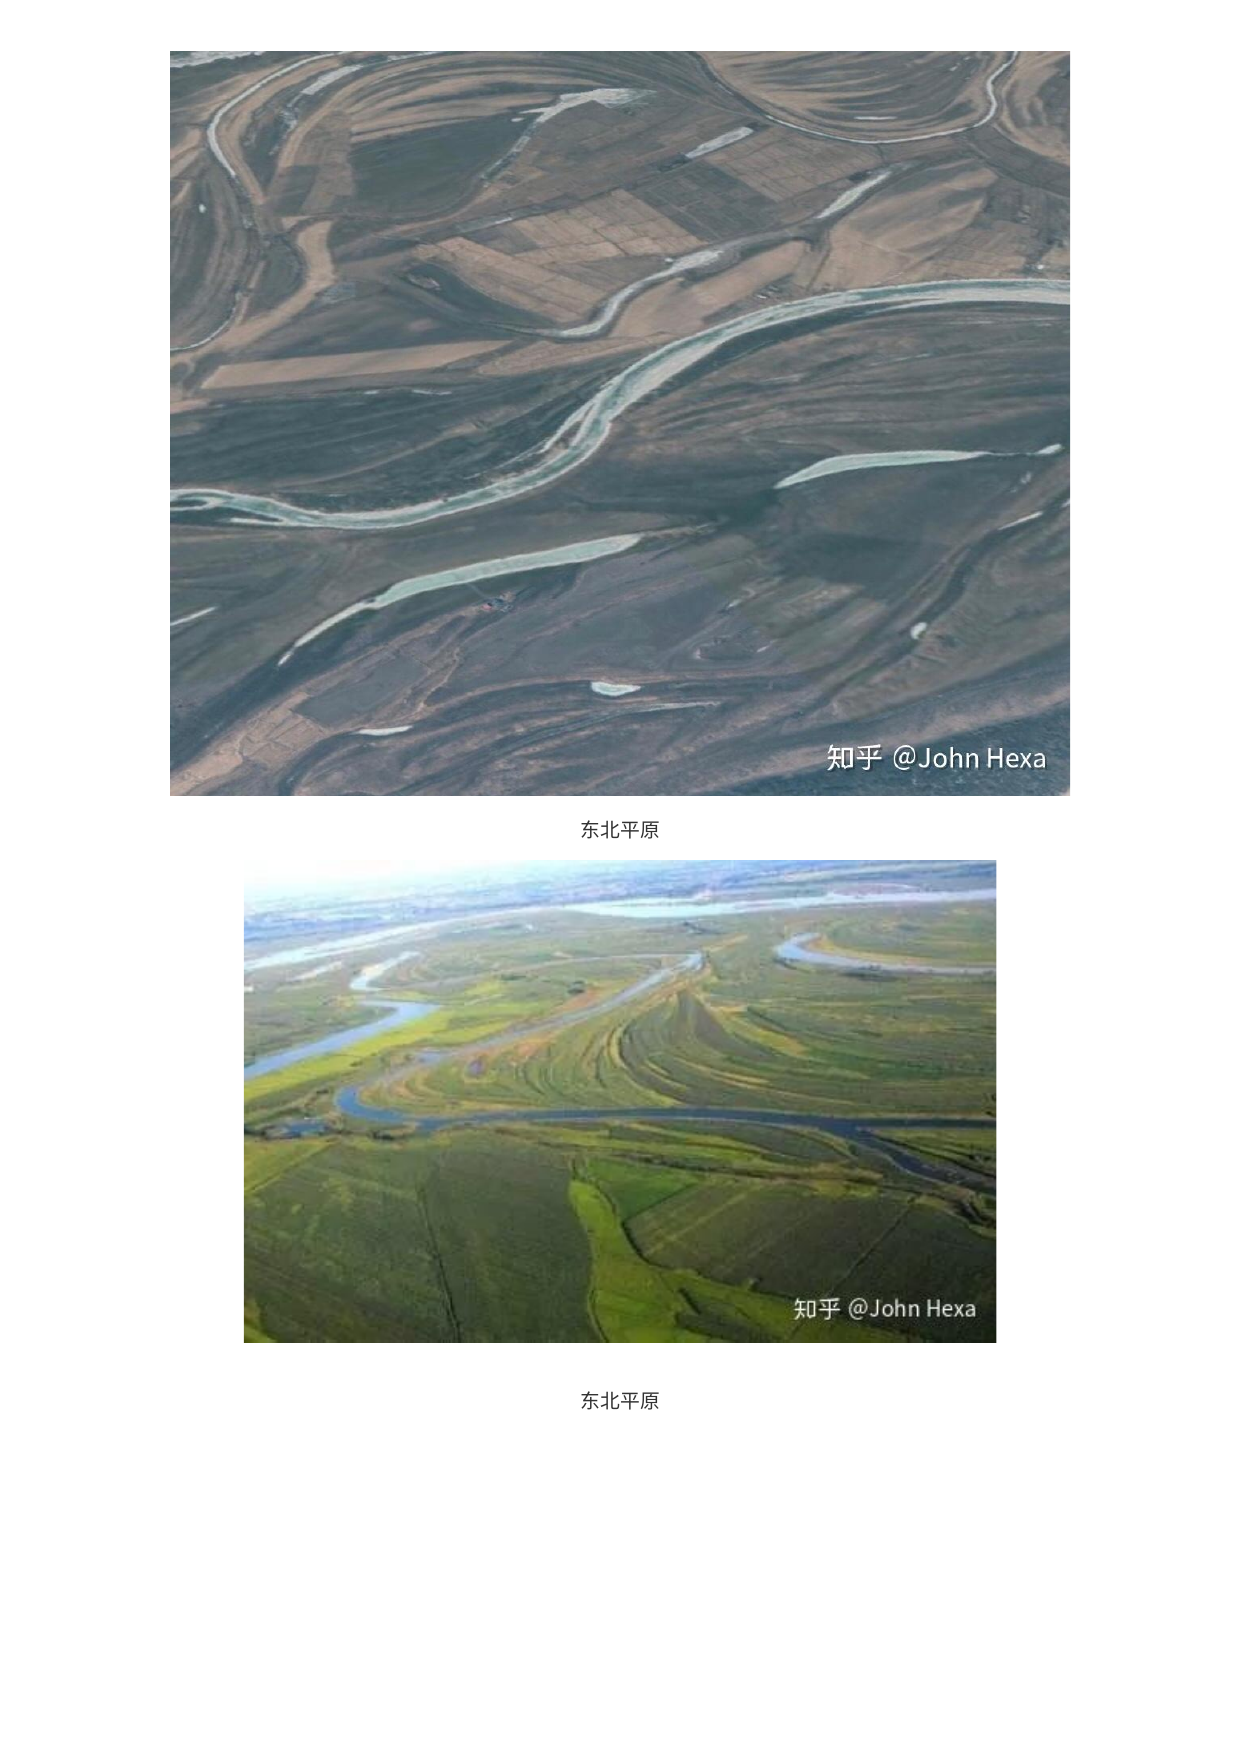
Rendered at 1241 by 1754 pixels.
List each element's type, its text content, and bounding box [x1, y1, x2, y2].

picture [243, 860, 997, 1343]
picture [170, 51, 1071, 796]
text 东北平原 [124, 812, 1116, 846]
table_header [113, 853, 1127, 1376]
text 东北平原 [124, 1383, 1116, 1417]
table_header [113, 45, 1127, 806]
